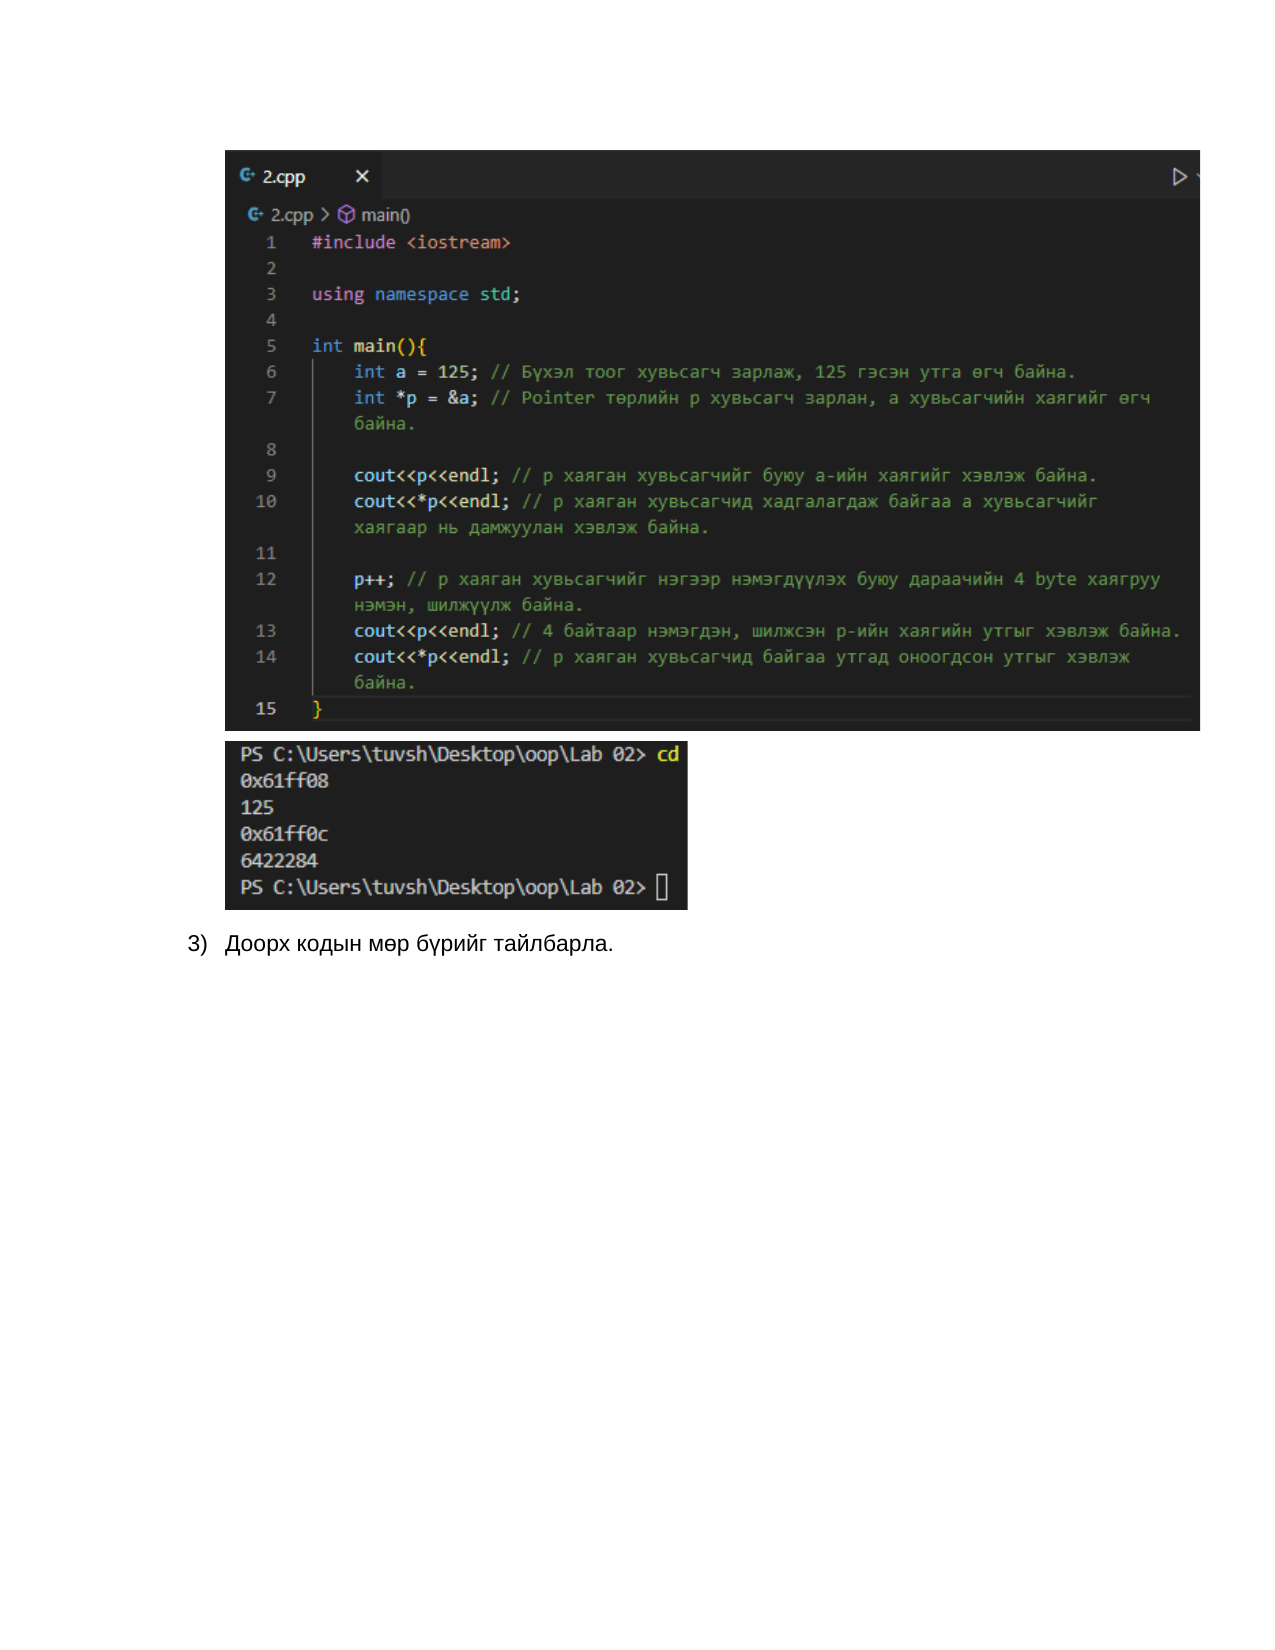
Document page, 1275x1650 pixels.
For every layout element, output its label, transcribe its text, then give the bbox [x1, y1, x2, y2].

list Доорх кодын мөр бүрийг тайлбарла. [187, 930, 1125, 957]
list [187, 150, 1125, 910]
picture [225, 150, 1200, 731]
picture [225, 741, 688, 910]
